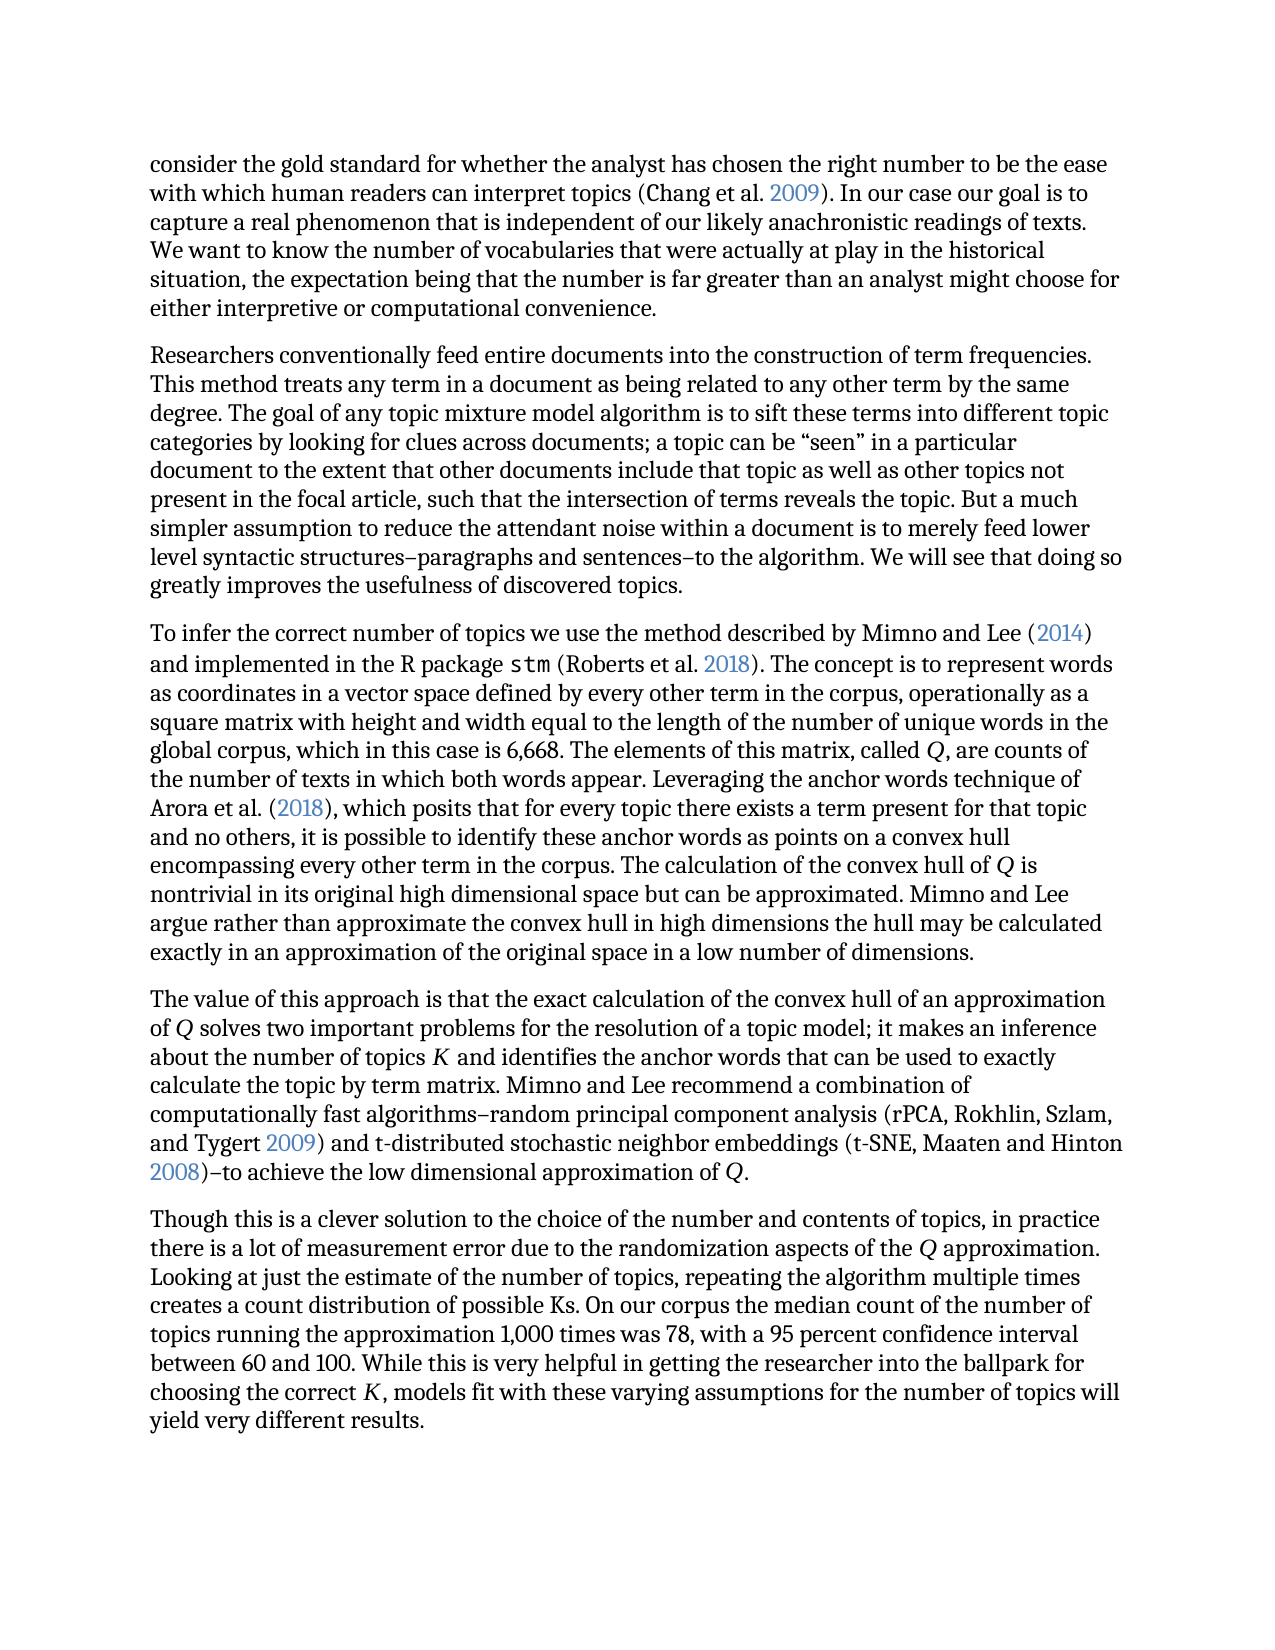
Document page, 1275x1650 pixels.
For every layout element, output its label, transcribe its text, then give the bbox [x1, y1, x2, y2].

text Though this is a clever solution to the choice of the number and contents of topics, in practice there is a lot of measurement error due to the randomization aspects of the approximation. Looking at just the estimate of the number of topics, repeating the algorithm multiple times creates a count distribution of possible Ks. On our corpus the median count of the number of topics running the approximation 1,000 times was 78, with a 95 percent confidence interval between 60 and 100. While this is very helpful in getting the researcher into the ballpark for choosing the correct , models fit with these varying assumptions for the number of topics will yield very different results. [150, 1205, 1125, 1435]
text The value of this approach is that the exact calculation of the convex hull of an approximation of solves two important problems for the resolution of a topic model; it makes an inference about the number of topics and identifies the anchor words that can be used to exactly calculate the topic by term matrix. Mimno and Lee recommend a combination of computationally fast algorithms–random principal component analysis (rPCA, Rokhlin, Szlam, and Tygert 2009) and t-distributed stochastic neighbor embeddings (t-SNE, Maaten and Hinton 2008)–to achieve the low dimensional approximation of . [150, 985, 1125, 1186]
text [150, 150, 1125, 322]
text To infer the correct number of topics we use the method described by Mimno and Lee (2014) and implemented in the R package stm (Roberts et al. 2018). The concept is to represent words as coordinates in a vector space defined by every other term in the corpus, operationally as a square matrix with height and width equal to the length of the number of unique words in the global corpus, which in this case is 6,668. The elements of this matrix, called , are counts of the number of texts in which both words appear. Leveraging the anchor words technique of Arora et al. (2018), which posits that for every topic there exists a term present for that topic and no others, it is possible to identify these anchor words as points on a convex hull encompassing every other term in the corpus. The calculation of the convex hull of is nontrivial in its original high dimensional space but can be approximated. Mimno and Lee argue rather than approximate the convex hull in high dimensions the hull may be calculated exactly in an approximation of the original space in a low number of dimensions. [150, 619, 1125, 966]
text Researchers conventionally feed entire documents into the construction of term frequencies. This method treats any term in a document as being related to any other term by the same degree. The goal of any topic mixture model algorithm is to sift these terms into different topic categories by looking for clues across documents; a topic can be “seen” in a particular document to the extent that other documents include that topic as well as other topics not present in the focal article, such that the intersection of terms reveals the topic. But a much simpler assumption to reduce the attendant noise within a document is to merely feed lower level syntactic structures–paragraphs and sentences–to the algorithm. We will see that doing so greatly improves the usefulness of discovered topics. [150, 341, 1125, 600]
